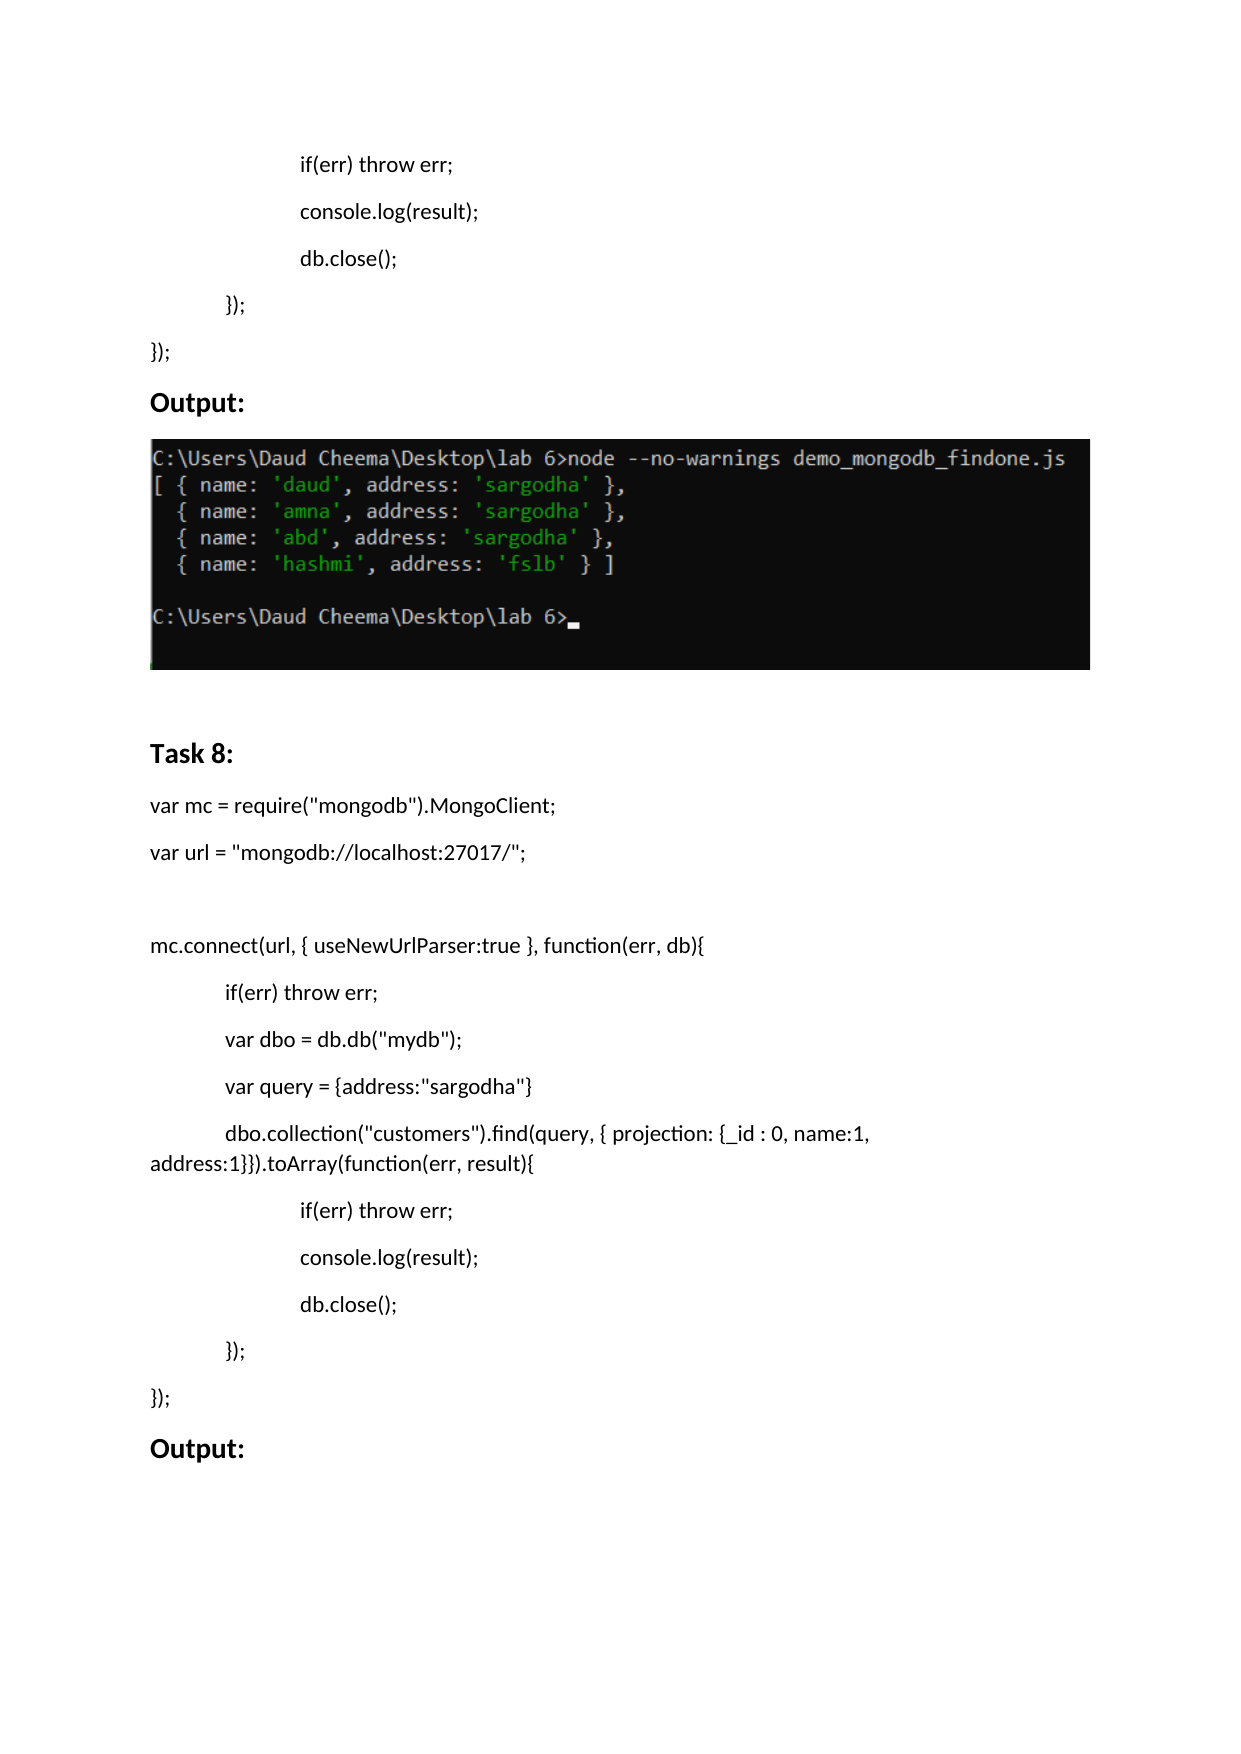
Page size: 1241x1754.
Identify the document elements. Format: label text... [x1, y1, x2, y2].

text if(err) throw err; [150, 978, 1090, 1006]
text if(err) throw err; [150, 150, 1090, 178]
text Output: [150, 1430, 1090, 1466]
text }); [150, 291, 1090, 319]
text var mc = require("mongodb").MongoClient; [150, 791, 1090, 819]
text }); [150, 337, 1090, 366]
text var url = "mongodb://localhost:27017/"; [150, 838, 1090, 866]
text if(err) throw err; [150, 1196, 1090, 1224]
text console.log(result); [150, 1243, 1090, 1271]
text console.log(result); [150, 197, 1090, 225]
text Task 8: [150, 736, 1090, 771]
text var query = {address:"sargodha"} [150, 1072, 1090, 1100]
text db.close(); [150, 1290, 1090, 1318]
text }); [150, 1337, 1090, 1364]
text mc.connect(url, { useNewUrlParser:true }, function(err, db){ [150, 931, 1090, 959]
text var dbo = db.db("mydb"); [150, 1025, 1090, 1053]
text db.close(); [150, 244, 1090, 272]
text dbo.collection("customers").find(query, { projection: {_id : 0, name:1, address:1}}).toArray(function(err, result){ [150, 1119, 1090, 1177]
text }); [150, 1383, 1090, 1411]
text Output: [150, 384, 1090, 420]
picture [150, 439, 1091, 670]
